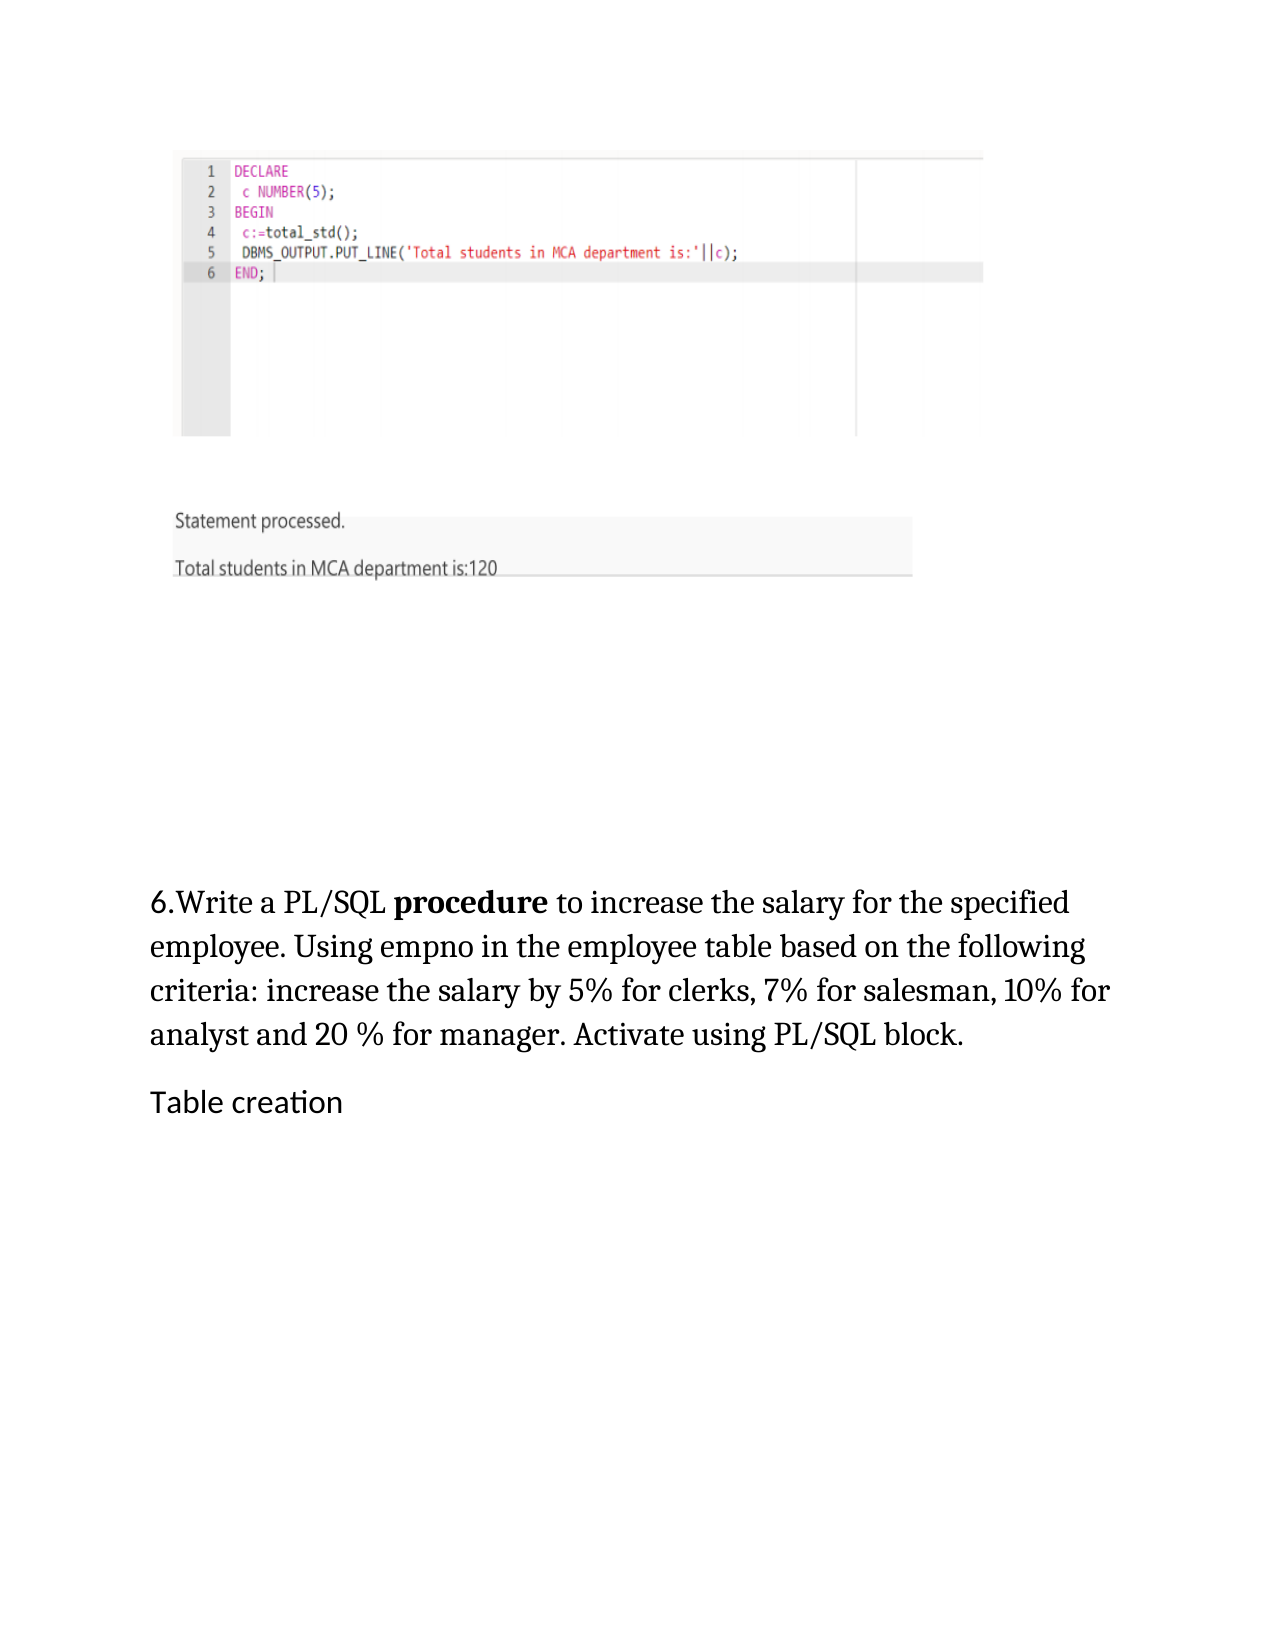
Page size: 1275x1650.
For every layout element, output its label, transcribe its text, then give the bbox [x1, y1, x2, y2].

picture [150, 150, 1011, 592]
text 6.Write a PL/SQL procedure to increase the salary for the specified employee. Using empno in the employee table based on the following criteria: increase the salary by 5% for clerks, 7% for salesman, 10% for analyst and 20 % for manager. Activate using PL/SQL block. [150, 881, 1125, 1054]
text Table creation [150, 1081, 1125, 1121]
